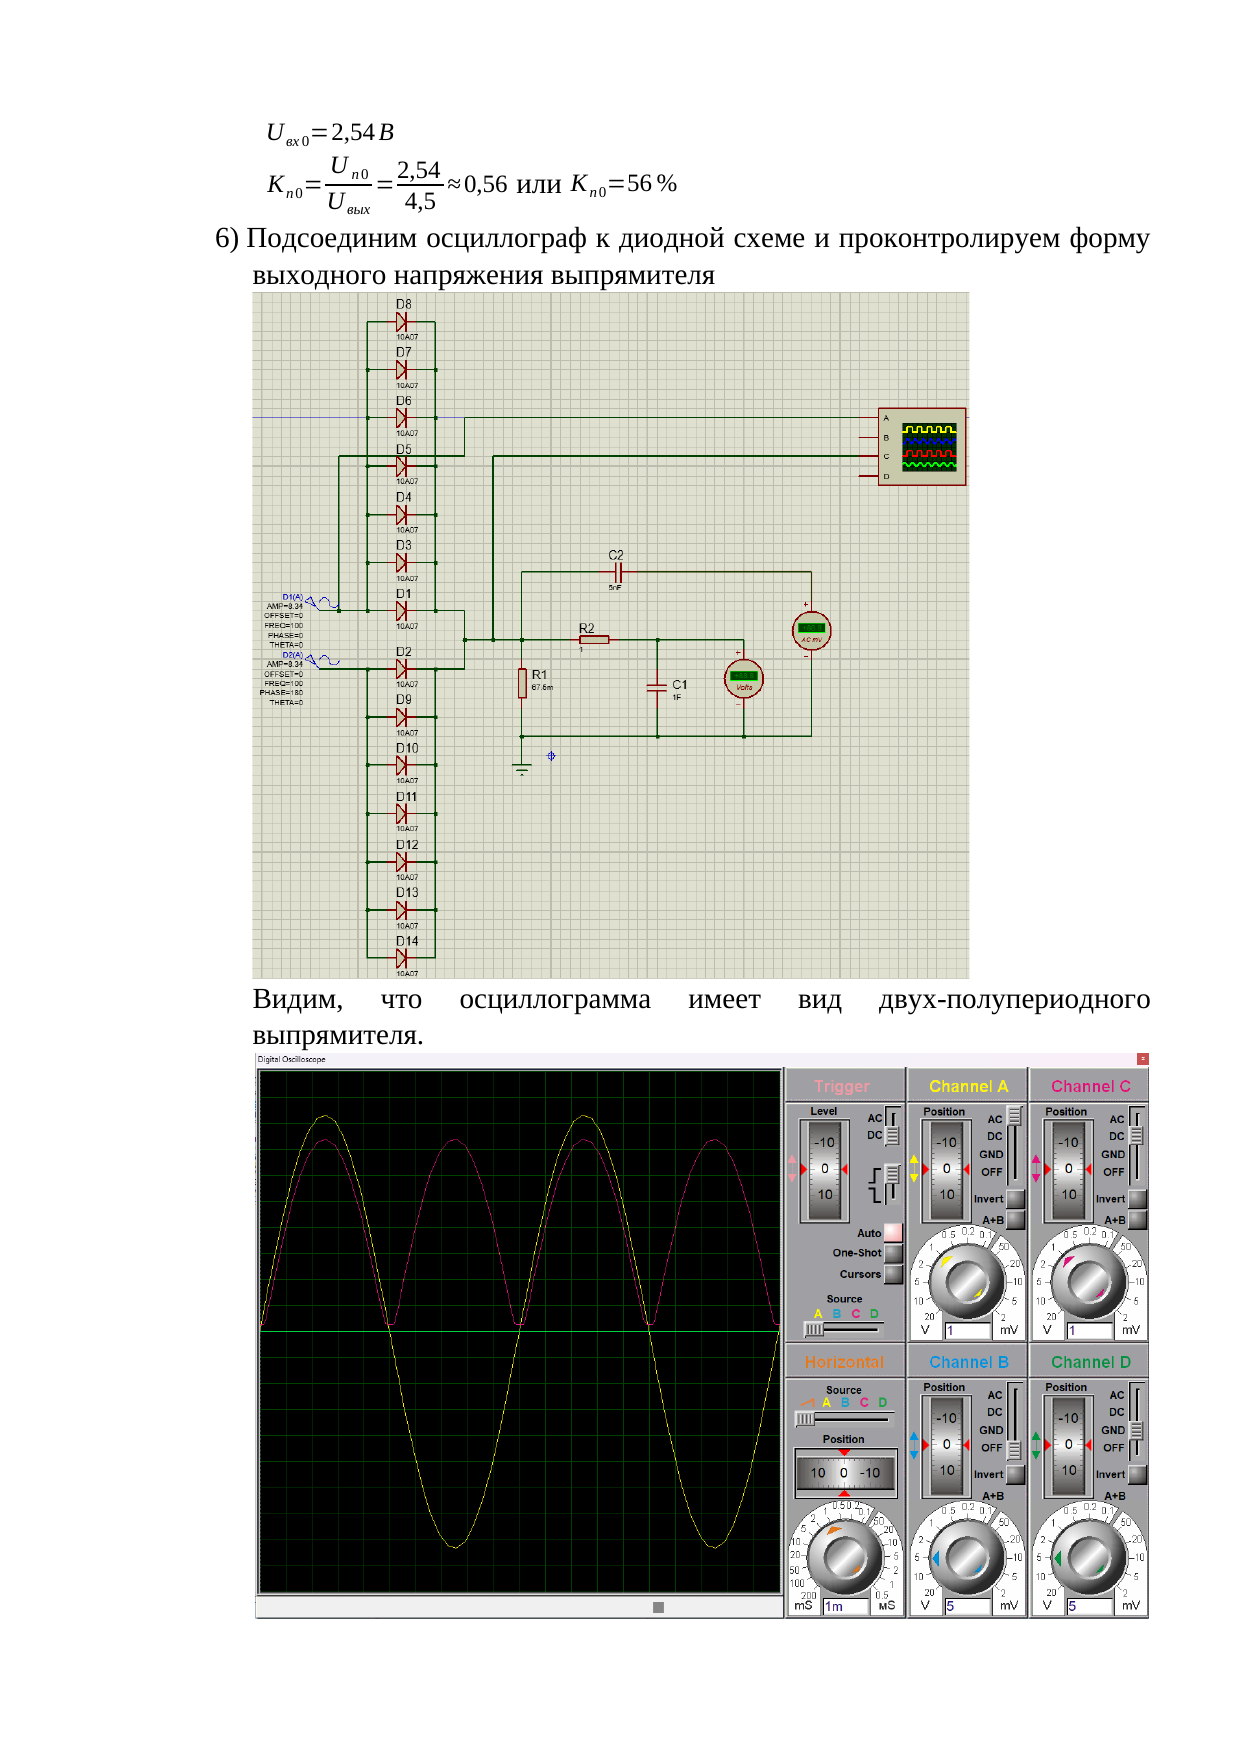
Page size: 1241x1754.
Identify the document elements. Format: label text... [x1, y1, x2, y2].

list или [266, 152, 1152, 218]
picture [255, 1053, 1149, 1619]
list Подсоединим осциллограф к диодной схеме и проконтролируем форму выходного напряжения выпрямителя [215, 221, 1152, 290]
list Видим, что осциллограмма имеет вид двух-полупериодного выпрямителя. [252, 981, 1152, 1050]
picture [252, 292, 970, 979]
